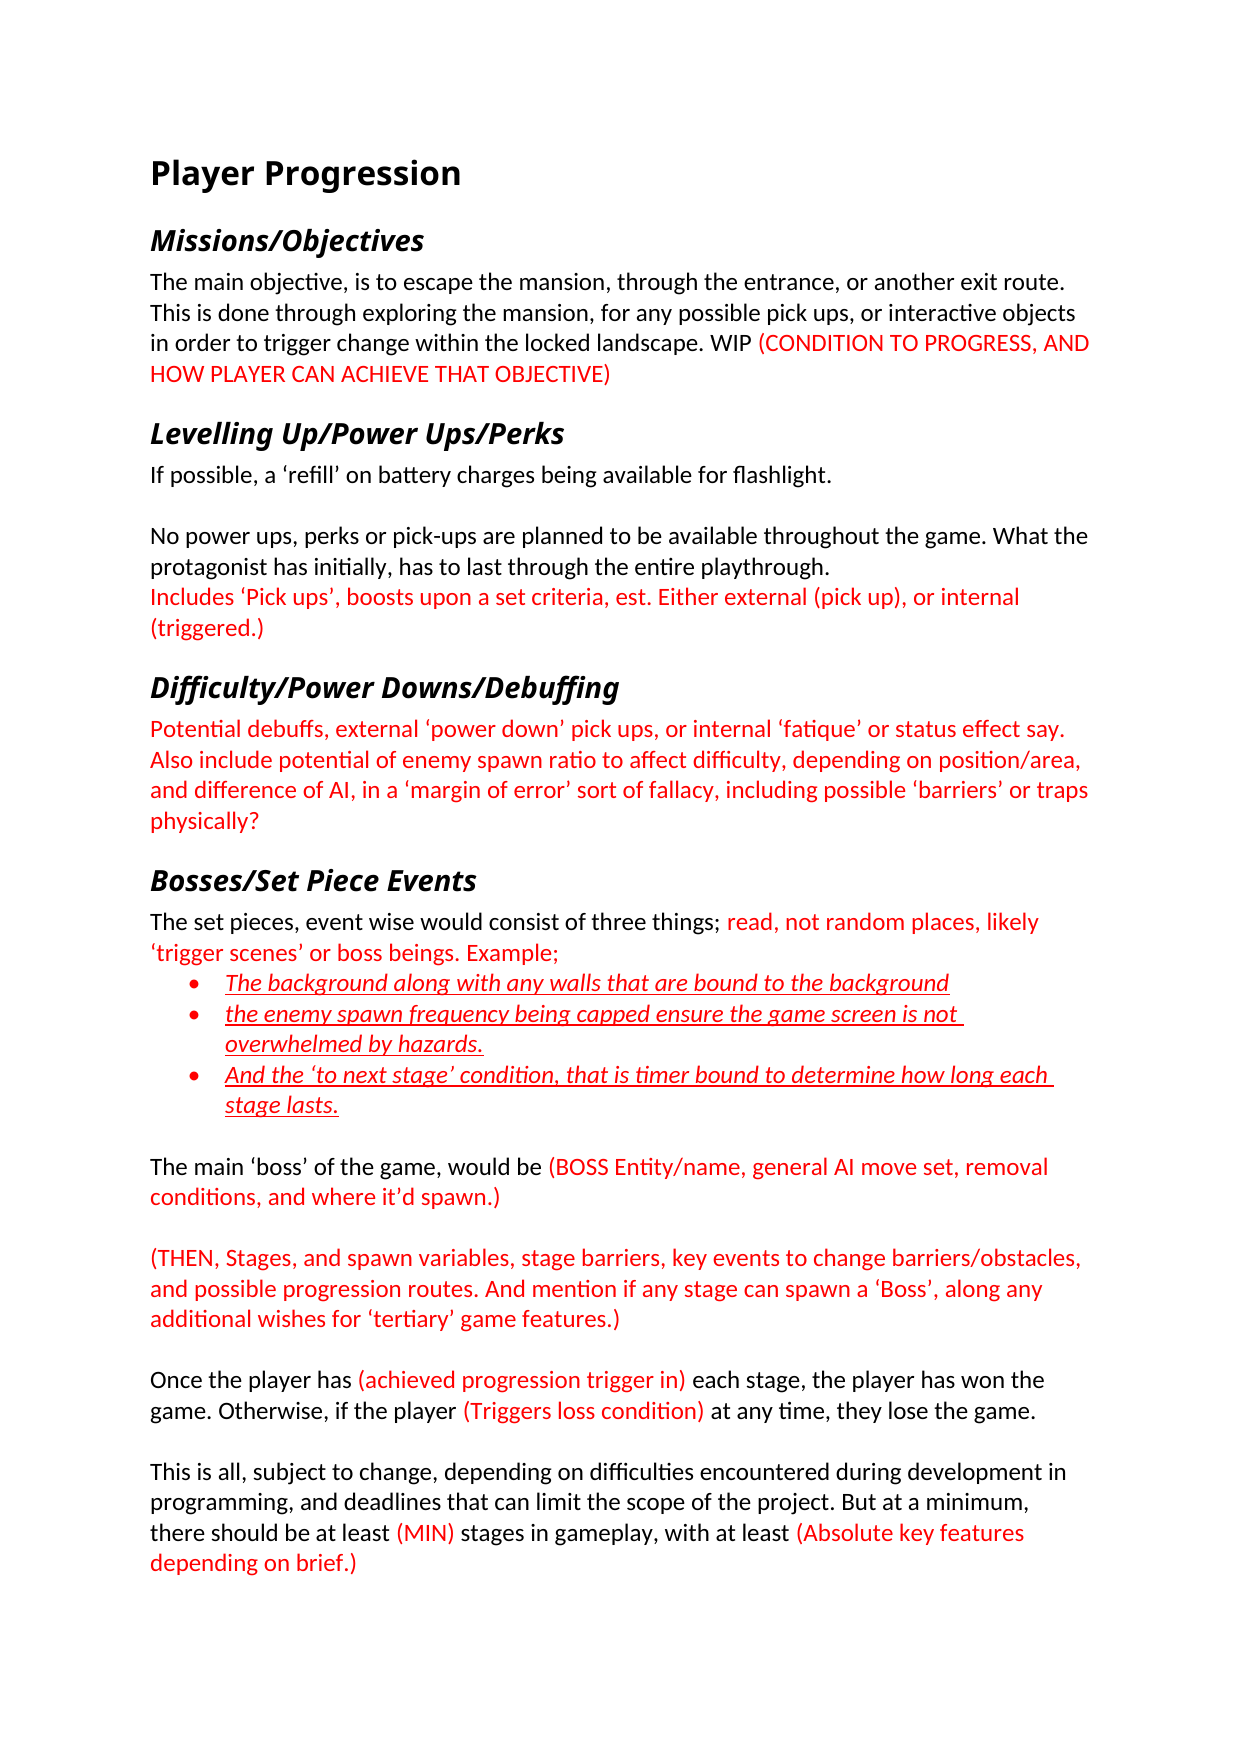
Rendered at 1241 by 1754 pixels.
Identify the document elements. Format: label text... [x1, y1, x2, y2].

text Player Progression [150, 150, 1090, 195]
text Difficulty/Power Downs/Debuffing [150, 667, 1090, 707]
list The background along with any walls that are bound to the background [187, 967, 1090, 998]
text Missions/Objectives [150, 220, 1090, 260]
text Bosses/Set Piece Events [150, 861, 1090, 900]
text This is all, subject to change, depending on difficulties encountered during development in programming, and deadlines that can limit the scope of the project. But at a minimum, there should be at least (MIN) stages in gameplay, with at least (Absolute key features depending on brief.) [150, 1456, 1090, 1578]
text Potential debuffs, external ‘power down’ pick ups, or internal ‘fatique’ or status effect say. Also include potential of enemy spawn ratio to affect difficulty, depending on position/area, and difference of AI, in a ‘margin of error’ sort of fallacy, including possible ‘barriers’ or traps physically? [150, 713, 1090, 836]
text The main objective, is to escape the mansion, through the entrance, or another exit route. This is done through exploring the mansion, for any possible pick ups, or interactive objects in order to trigger change within the locked landscape. WIP (CONDITION TO PROGRESS, AND HOW PLAYER CAN ACHIEVE THAT OBJECTIVE) [150, 266, 1090, 388]
text The set pieces, event wise would consist of three things; read, not random places, likely ‘trigger scenes’ or boss beings. Example; [150, 906, 1090, 967]
text Levelling Up/Power Ups/Perks [150, 413, 1090, 453]
list the enemy spawn frequency being capped ensure the game screen is not overwhelmed by hazards. [187, 998, 1090, 1059]
text No power ups, perks or pick-ups are planned to be available throughout the game. What the protagonist has initially, has to last through the entire playthrough. [150, 520, 1090, 581]
text If possible, a ‘refill’ on battery charges being available for flashlight. [150, 459, 1090, 490]
list And the ‘to next stage’ condition, that is timer bound to determine how long each stage lasts. [187, 1059, 1090, 1120]
text Includes ‘Pick ups’, boosts upon a set criteria, est. Either external (pick up), or internal (triggered.) [150, 581, 1090, 642]
text The main ‘boss’ of the game, would be (BOSS Entity/name, general AI move set, removal conditions, and where it’d spawn.) [150, 1151, 1090, 1212]
